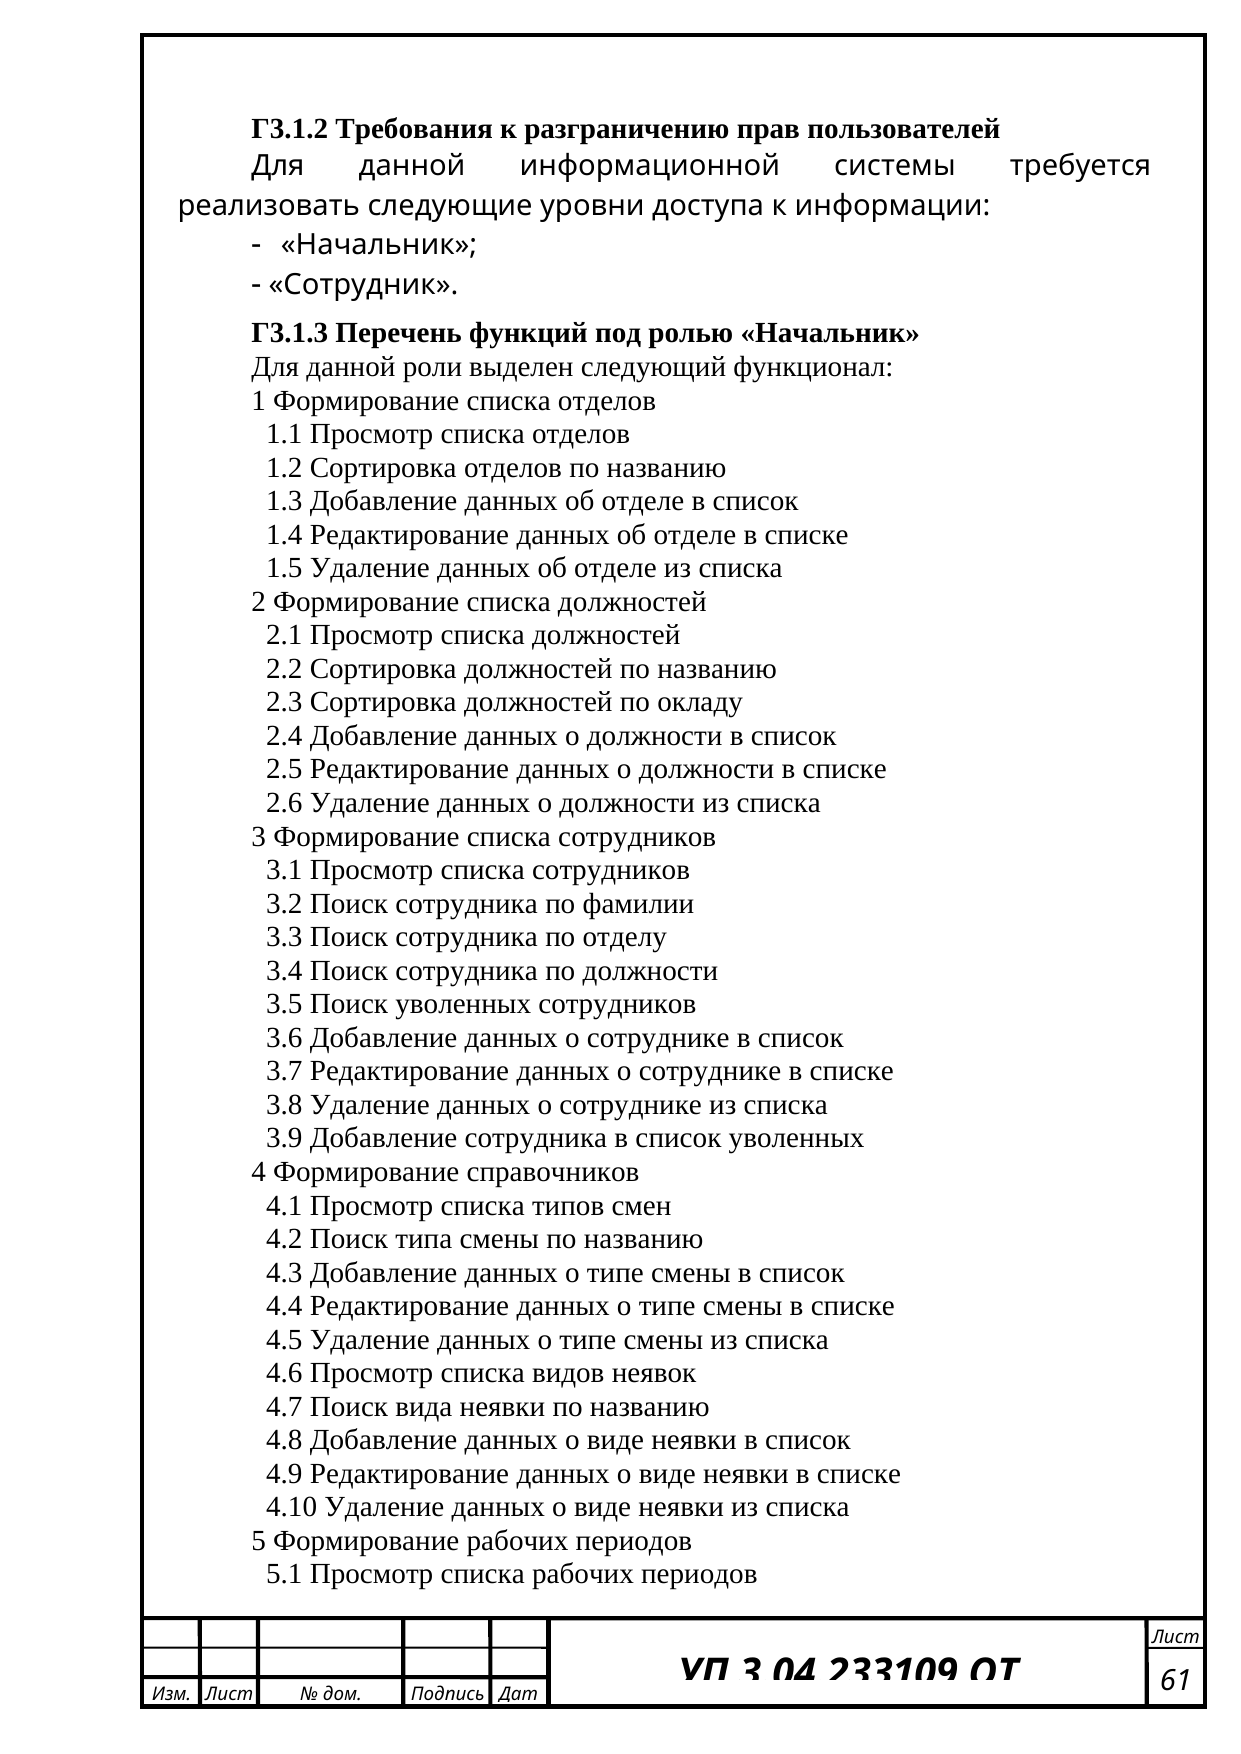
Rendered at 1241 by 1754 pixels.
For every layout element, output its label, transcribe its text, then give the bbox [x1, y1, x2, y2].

text 4.10 Удаление данных о виде неявки из списка [177, 1489, 1152, 1523]
text 4.5 Удаление данных о типе смены из списка [177, 1322, 1152, 1355]
text 1.4 Редактирование данных об отделе в списке [266, 517, 1152, 550]
text 3.1 Просмотр списка сотрудников [177, 852, 1152, 886]
text 5 Формирование рабочих периодов [177, 1523, 1152, 1557]
text 4.2 Поиск типа смены по названию [177, 1221, 1152, 1255]
list Для данной роли выделен следующий функционал: [177, 349, 1152, 383]
text 1.2 Сортировка отделов по названию [266, 450, 1152, 483]
text 2.6 Удаление данных о должности из списка [177, 785, 1152, 819]
text Для данной информационной системы требуется реализовать следующие уровни доступа к информации: [177, 144, 1152, 224]
text 5.1 Просмотр списка рабочих периодов [177, 1557, 1152, 1590]
text 3.3 Поиск сотрудника по отделу [177, 919, 1152, 953]
text 2 Формирование списка должностей [177, 584, 1152, 617]
text 3.7 Редактирование данных о сотруднике в списке [177, 1053, 1152, 1087]
text «Начальник»; [177, 224, 1152, 263]
text 1.3 Добавление данных об отделе в список [266, 483, 1152, 517]
text 1 Формирование списка отделов [177, 383, 1152, 416]
text 4.9 Редактирование данных о виде неявки в списке [177, 1456, 1152, 1489]
list «Сотрудник». [251, 263, 1152, 303]
text 4.7 Поиск вида неявки по названию [177, 1389, 1152, 1422]
text 3 Формирование списка сотрудников [177, 819, 1152, 852]
text 3.9 Добавление сотрудника в список уволенных [177, 1121, 1152, 1154]
text 4.8 Добавление данных о виде неявки в список [177, 1422, 1152, 1456]
text 2.2 Сортировка должностей по названию [177, 651, 1152, 684]
text 4 Формирование справочников [177, 1154, 1152, 1188]
text 3.8 Удаление данных о сотруднике из списка [177, 1087, 1152, 1121]
text 2.5 Редактирование данных о должности в списке [177, 752, 1152, 785]
text 1.1 Просмотр списка отделов [266, 416, 1152, 450]
text 4.4 Редактирование данных о типе смены в списке [177, 1288, 1152, 1322]
text 4.6 Просмотр списка видов неявок [177, 1355, 1152, 1389]
text 2.4 Добавление данных о должности в список [177, 718, 1152, 752]
text 4.1 Просмотр списка типов смен [177, 1188, 1152, 1221]
text 3.2 Поиск сотрудника по фамилии [177, 886, 1152, 919]
subtitle Г3.1.2 Требования к разграничению прав пользователей [251, 111, 1152, 144]
text 3.4 Поиск сотрудника по должности [177, 953, 1152, 986]
text 1.5 Удаление данных об отделе из списка [266, 550, 1152, 584]
text 3.6 Добавление данных о сотруднике в список [177, 1020, 1152, 1053]
text 4.3 Добавление данных о типе смены в список [177, 1255, 1152, 1288]
text 2.3 Сортировка должностей по окладу [177, 684, 1152, 718]
subtitle Г3.1.3 Перечень функций под ролью «Начальник» [251, 316, 1152, 349]
text 2.1 Просмотр списка должностей [177, 617, 1152, 651]
text 3.5 Поиск уволенных сотрудников [177, 986, 1152, 1020]
